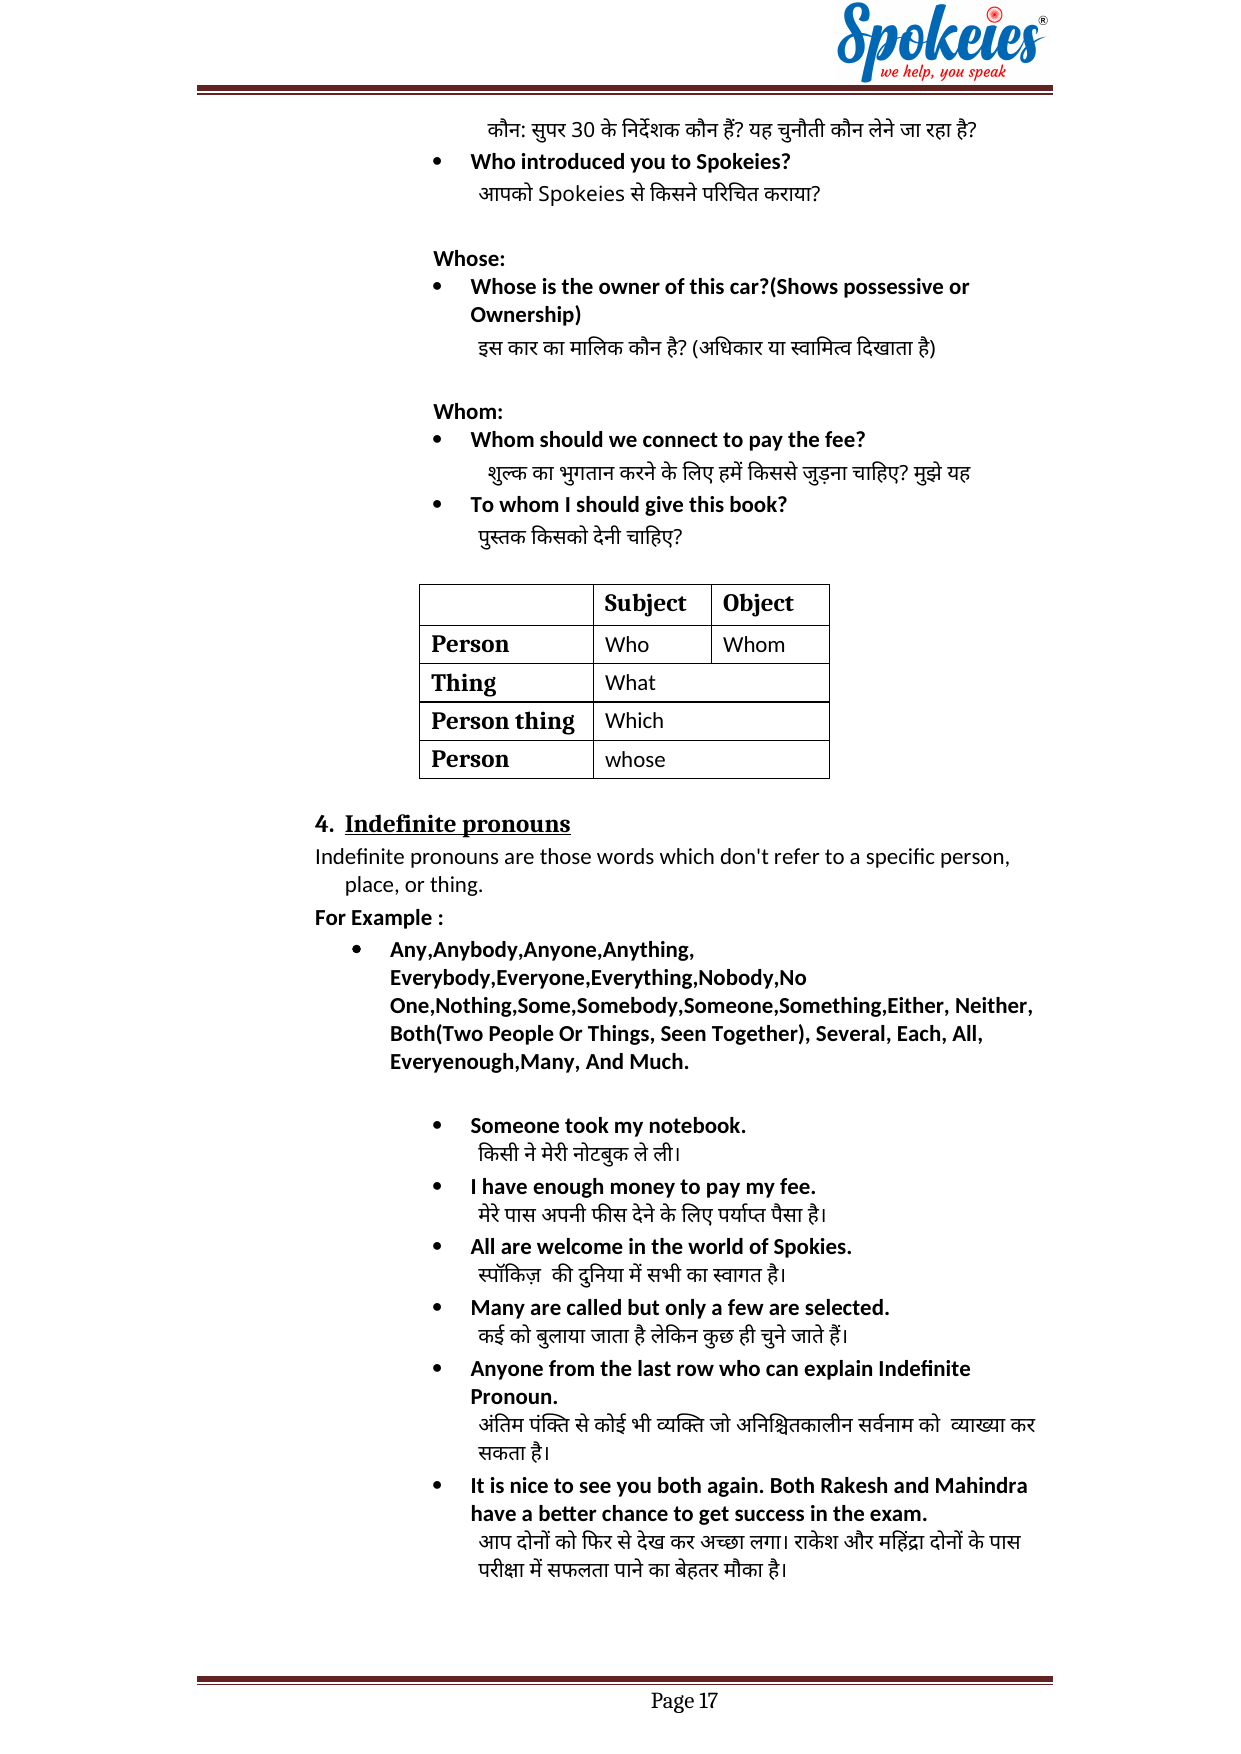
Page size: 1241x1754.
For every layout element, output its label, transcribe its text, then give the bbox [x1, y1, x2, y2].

text Whom should we connect to pay the fee? [433, 425, 1053, 453]
text पुस्तक किसको देनी चाहिए? [478, 522, 1053, 551]
list Indefinite pronouns [315, 809, 1053, 838]
text आप दोनों को फिर से देख कर अच्छा लगा। राकेश और महिंद्रा दोनों के पास परीक्षा में सफलता पाने का बेहतर मौका है। [478, 1527, 1053, 1584]
text It is nice to see you both again. Both Rakesh and Mahindra have a better chance to get success in the exam. [433, 1471, 1053, 1527]
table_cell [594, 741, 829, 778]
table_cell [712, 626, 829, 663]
text कौन: सुपर 30 के निर्देशक कौन हैं? यह चुनौती कौन लेने जा रहा है? [487, 115, 1053, 143]
list Whose: [433, 244, 1053, 272]
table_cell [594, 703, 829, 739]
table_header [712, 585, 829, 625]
text मेरे पास अपनी फीस देने के लिए पर्याप्त पैसा है। [478, 1200, 1053, 1228]
text Whose is the owner of this car?(Shows possessive or Ownership) [433, 272, 1053, 328]
list Any,Anybody,Anyone,Anything, Everybody,Everyone,Everything,Nobody,No One,Nothing,Some,Somebody,Someone,Something,Either, Neither, Both(Two People Or Things, Seen Together), Several, Each, All, Everyenough,Many, And Much. [352, 935, 1053, 1075]
picture [833, 0, 1053, 84]
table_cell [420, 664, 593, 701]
text स्पॉकिज़ की दुनिया में सभी का स्वागत है। [478, 1261, 1053, 1289]
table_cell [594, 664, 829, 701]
text To whom I should give this book? [433, 490, 1053, 518]
text Many are called but only a few are selected. [433, 1293, 1053, 1321]
text For Example : [315, 903, 1053, 931]
text किसी ने मेरी नोटबुक ले ली। [478, 1139, 1053, 1168]
list Whom: [433, 397, 1053, 425]
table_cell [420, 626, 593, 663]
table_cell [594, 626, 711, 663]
text अंतिम पंक्ति से कोई भी व्यक्ति जो अनिश्चितकालीन सर्वनाम को व्याख्या कर सकता है। [478, 1410, 1053, 1467]
text कई को बुलाया जाता है लेकिन कुछ ही चुने जाते हैं। [478, 1321, 1053, 1349]
text All are welcome in the world of Spokies. [433, 1232, 1053, 1261]
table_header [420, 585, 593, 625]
text Someone took my notebook. [433, 1111, 1053, 1139]
text इस कार का मालिक कौन है? (अधिकार या स्वामित्व दिखाता है) [478, 333, 1053, 361]
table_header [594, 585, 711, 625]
text Who introduced you to Spokeies? [433, 147, 1053, 175]
text Anyone from the last row who can explain Indefinite Pronoun. [433, 1354, 1053, 1410]
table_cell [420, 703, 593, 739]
text Indefinite pronouns are those words which don't refer to a specific person, place, or thing. [315, 842, 1053, 898]
text शुल्क का भुगतान करने के लिए हमें किससे जुड़ना चाहिए? मुझे यह [487, 458, 1053, 486]
text आपको Spokeies से किसने परिचित कराया? [478, 179, 1053, 208]
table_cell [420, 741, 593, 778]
text I have enough money to pay my fee. [433, 1172, 1053, 1200]
